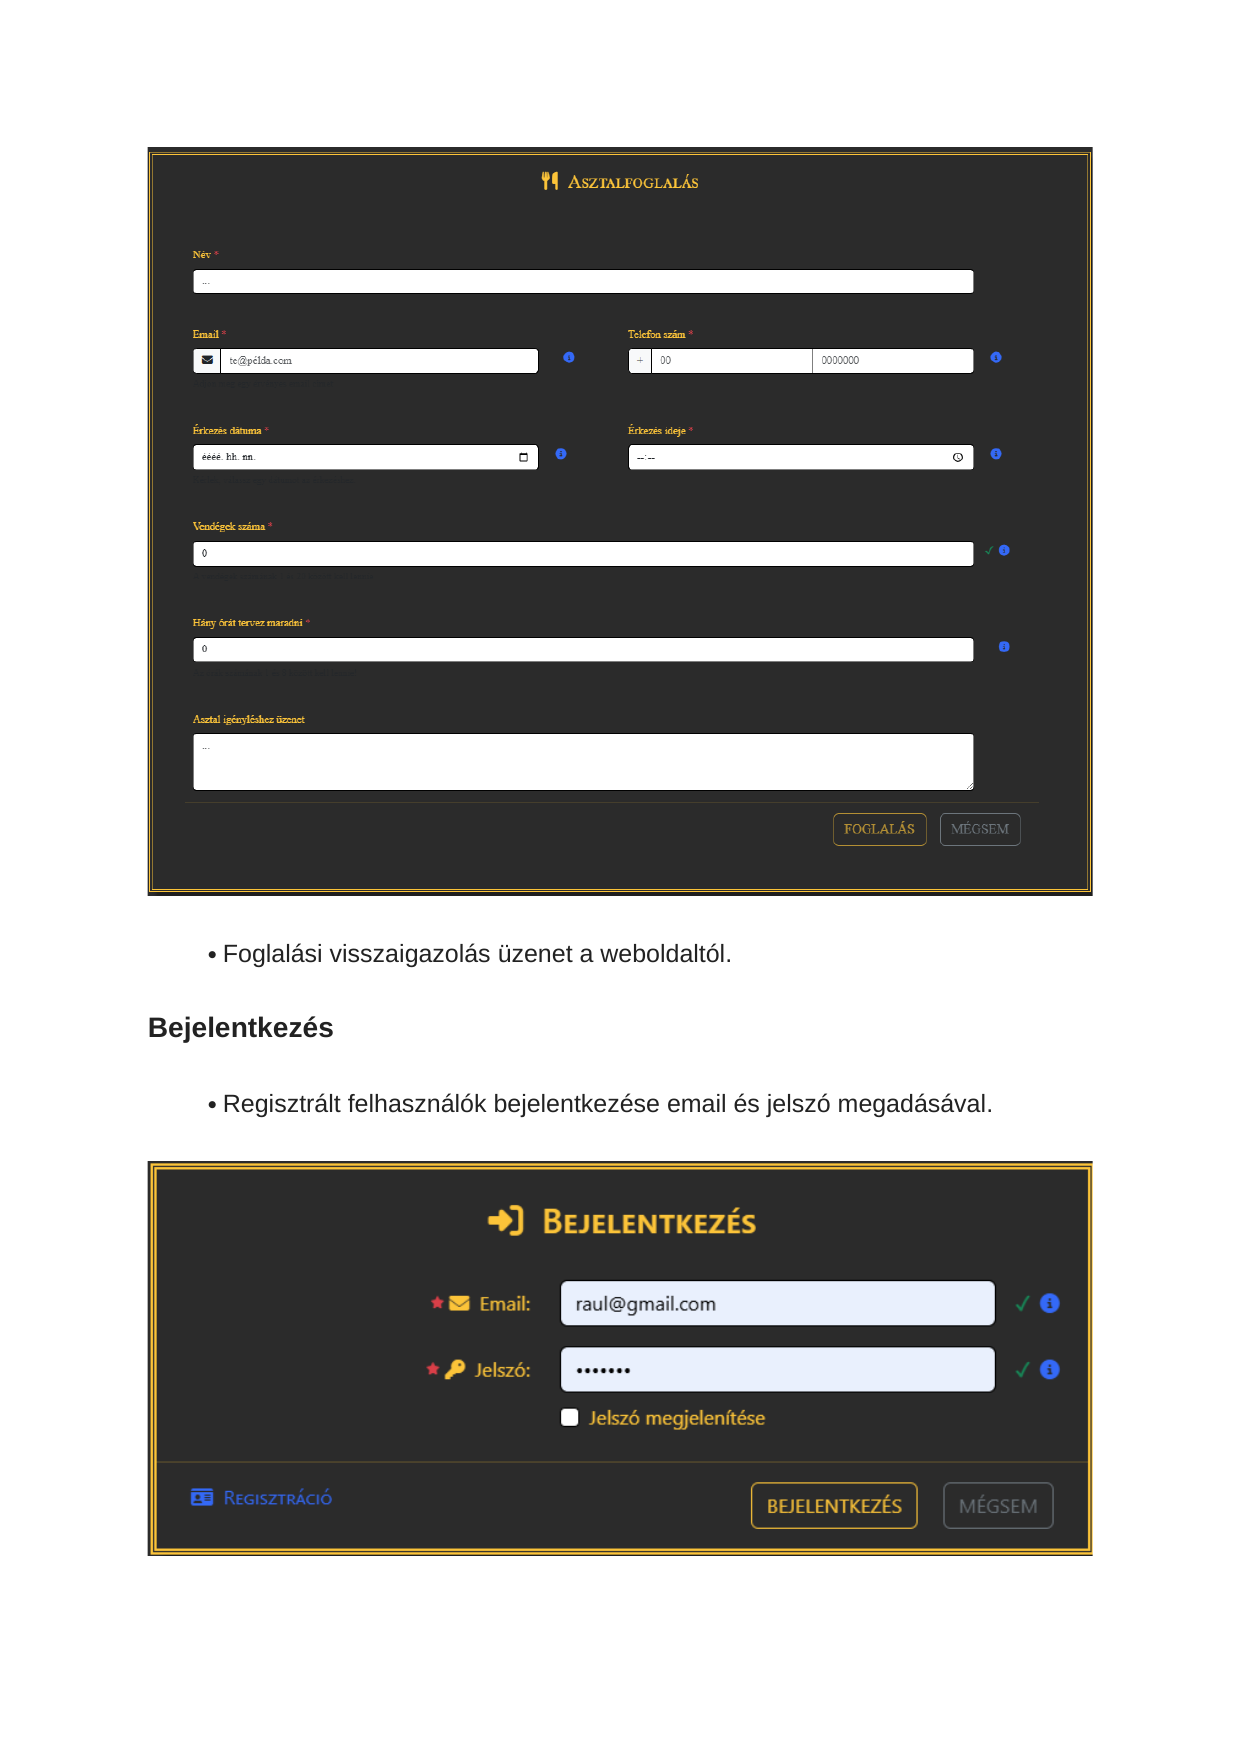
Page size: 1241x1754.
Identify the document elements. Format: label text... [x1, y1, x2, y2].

list Foglalási visszaigazolás üzenet a weboldaltól. [208, 939, 1093, 968]
list Regisztrált felhasználók bejelentkezése email és jelszó megadásával. [208, 1089, 1093, 1118]
picture [147, 147, 1093, 896]
text Bejelentkezés [148, 1011, 1093, 1043]
picture [147, 1161, 1093, 1556]
